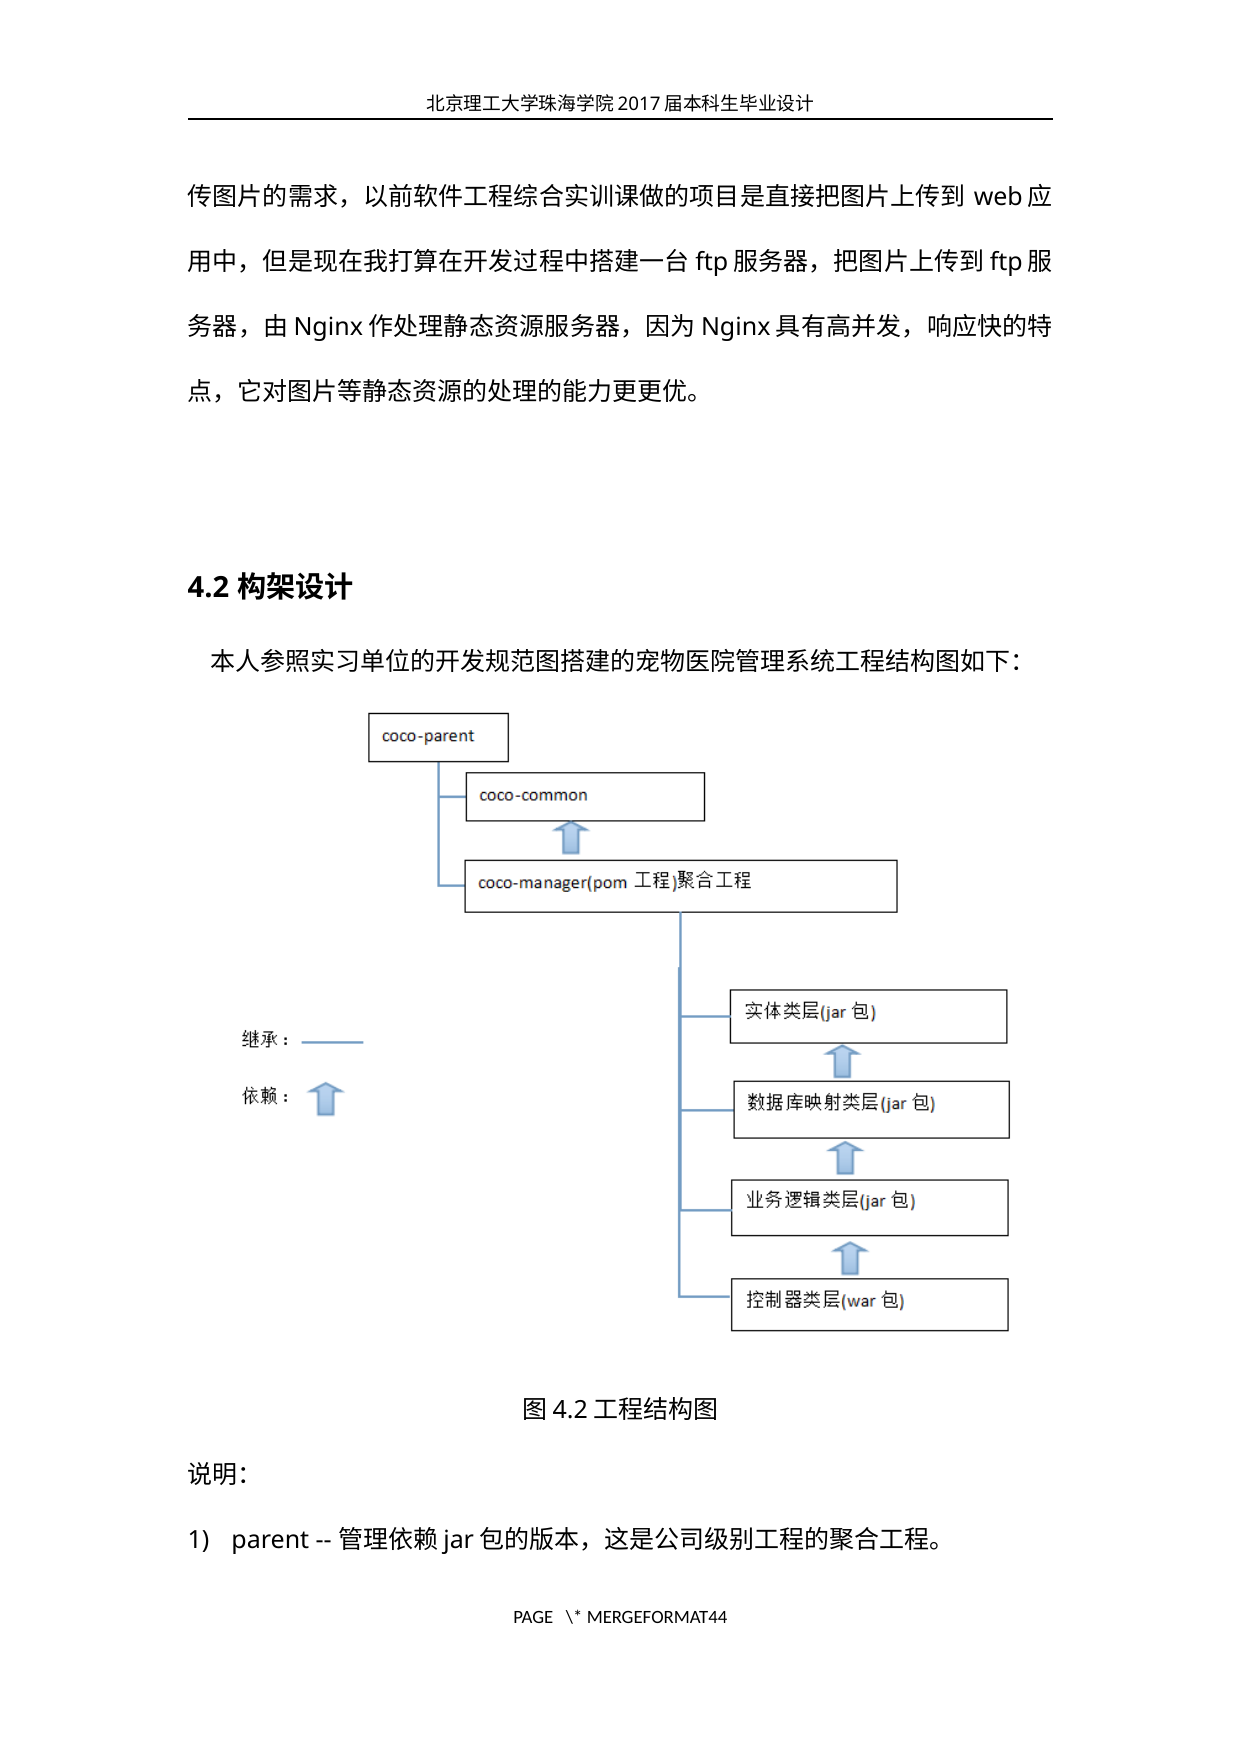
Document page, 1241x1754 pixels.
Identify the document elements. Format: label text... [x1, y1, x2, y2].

text 图4.2工程结构图 [187, 1375, 1053, 1440]
subtitle 4.2 构架设计 [187, 552, 1053, 617]
list parent -- 管理依赖jar包的版本，这是公司级别工程的聚合工程。 [187, 1505, 1053, 1570]
text 本人参照实习单位的开发规范图搭建的宠物医院管理系统工程结构图如下： [187, 627, 1053, 692]
picture [187, 692, 1052, 1361]
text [187, 162, 1053, 422]
text 说明： [187, 1440, 1053, 1505]
